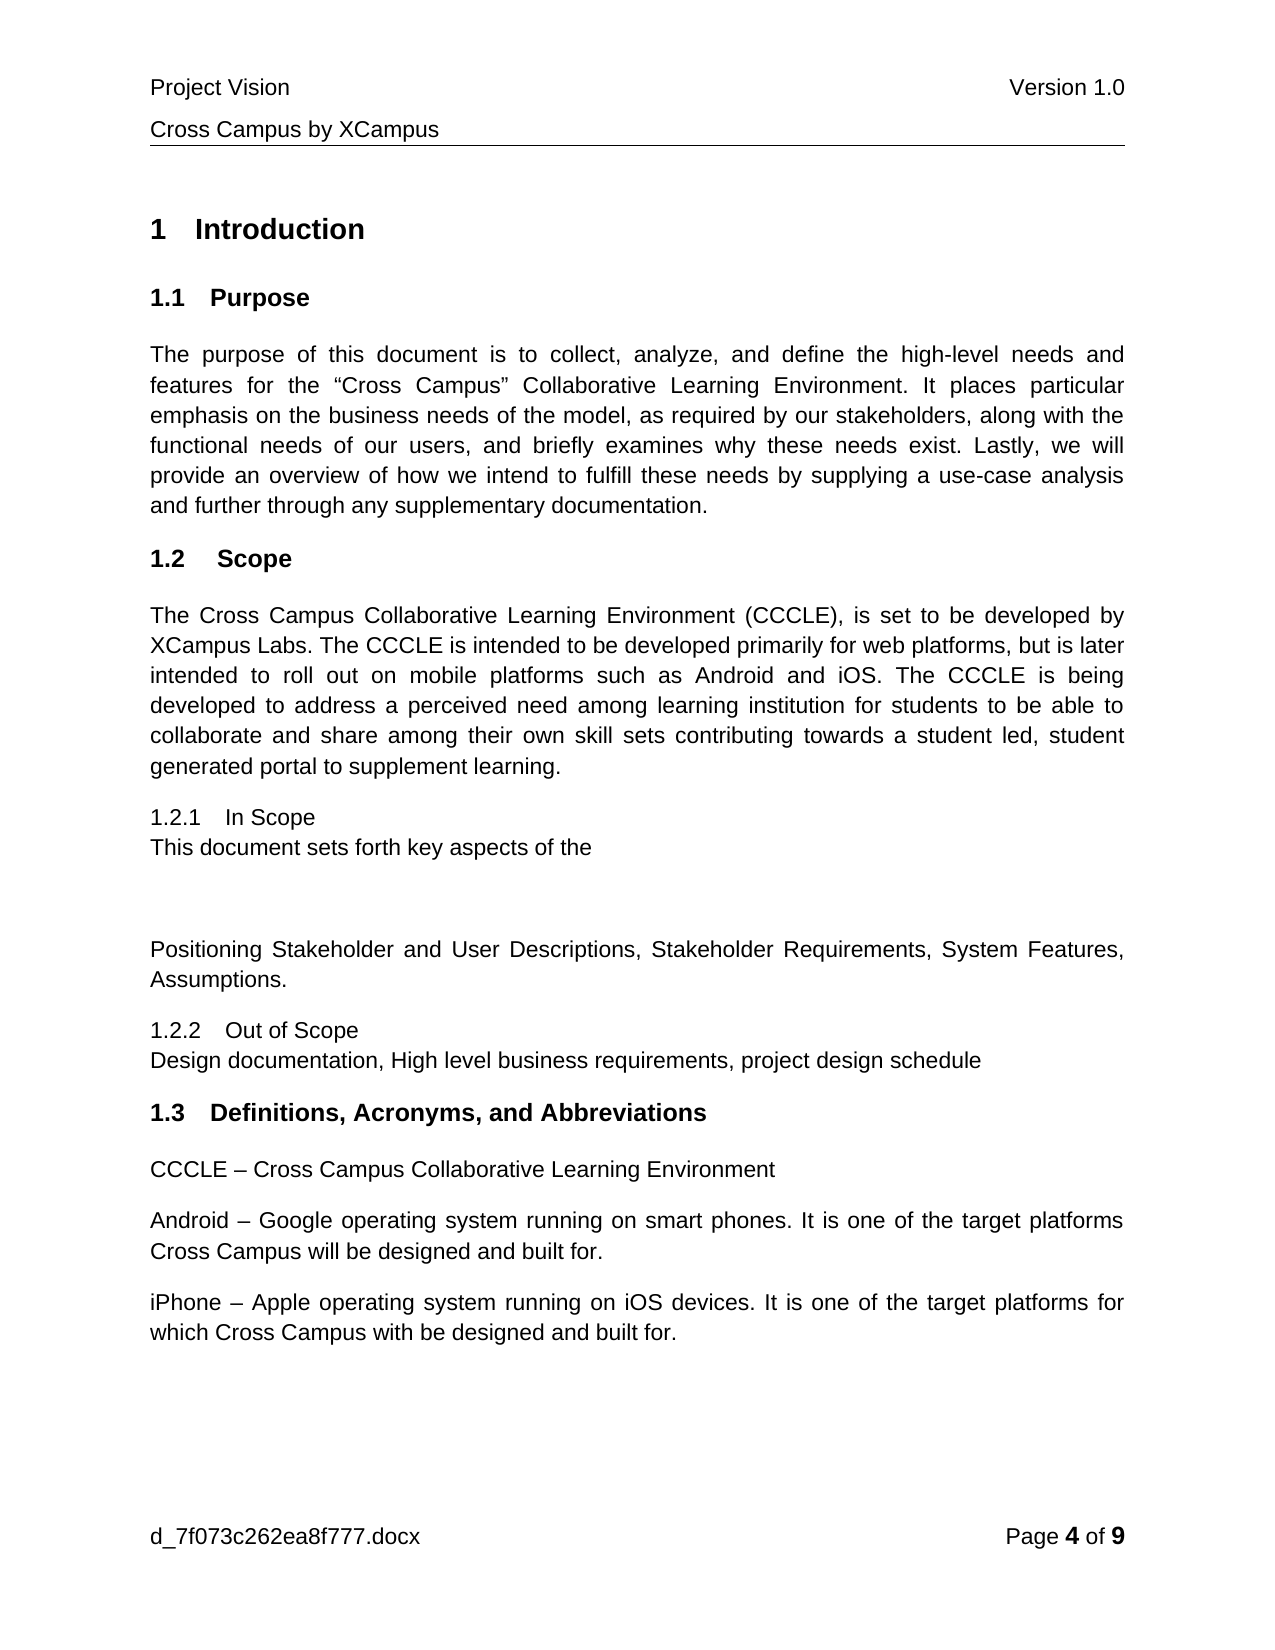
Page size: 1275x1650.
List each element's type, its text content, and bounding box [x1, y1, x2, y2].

subtitle In Scope [150, 804, 1125, 830]
subtitle Definitions, Acronyms, and Abbreviations [150, 1098, 1125, 1127]
text CCCLE – Cross Campus Collaborative Learning Environment [150, 1156, 1125, 1183]
text Positioning Stakeholder and User Descriptions, Stakeholder Requirements, System Features, Assumptions. [150, 936, 1125, 992]
text The Cross Campus Collaborative Learning Environment (CCCLE), is set to be developed by XCampus Labs. The CCCLE is intended to be developed primarily for web platforms, but is later intended to roll out on mobile platforms such as Android and iOS. The CCCLE is being developed to address a perceived need among learning institution for students to be able to collaborate and share among their own skill sets contributing towards a student led, student generated portal to supplement learning. [150, 602, 1125, 779]
text The purpose of this document is to collect, analyze, and define the high-level needs and features for the “Cross Campus” Collaborative Learning Environment. It places particular emphasis on the business needs of the model, as required by our stakeholders, along with the functional needs of our users, and briefly examines why these needs exist. Lastly, we will provide an overview of how we intend to fulfill these needs by supplying a use-case analysis and further through any supplementary documentation. [150, 341, 1125, 519]
subtitle Scope [150, 543, 1125, 572]
subtitle Introduction [150, 212, 1125, 246]
text Android – Google operating system running on smart phones. It is one of the target platforms Cross Campus will be designed and built for. [150, 1207, 1125, 1264]
subtitle Purpose [150, 283, 1125, 312]
subtitle Out of Scope [150, 1017, 1125, 1043]
text Design documentation, High level business requirements, project design schedule [150, 1047, 1125, 1074]
text iPhone – Apple operating system running on iOS devices. It is one of the target platforms for which Cross Campus with be designed and built for. [150, 1289, 1125, 1345]
text This document sets forth key aspects of the [150, 834, 1125, 860]
